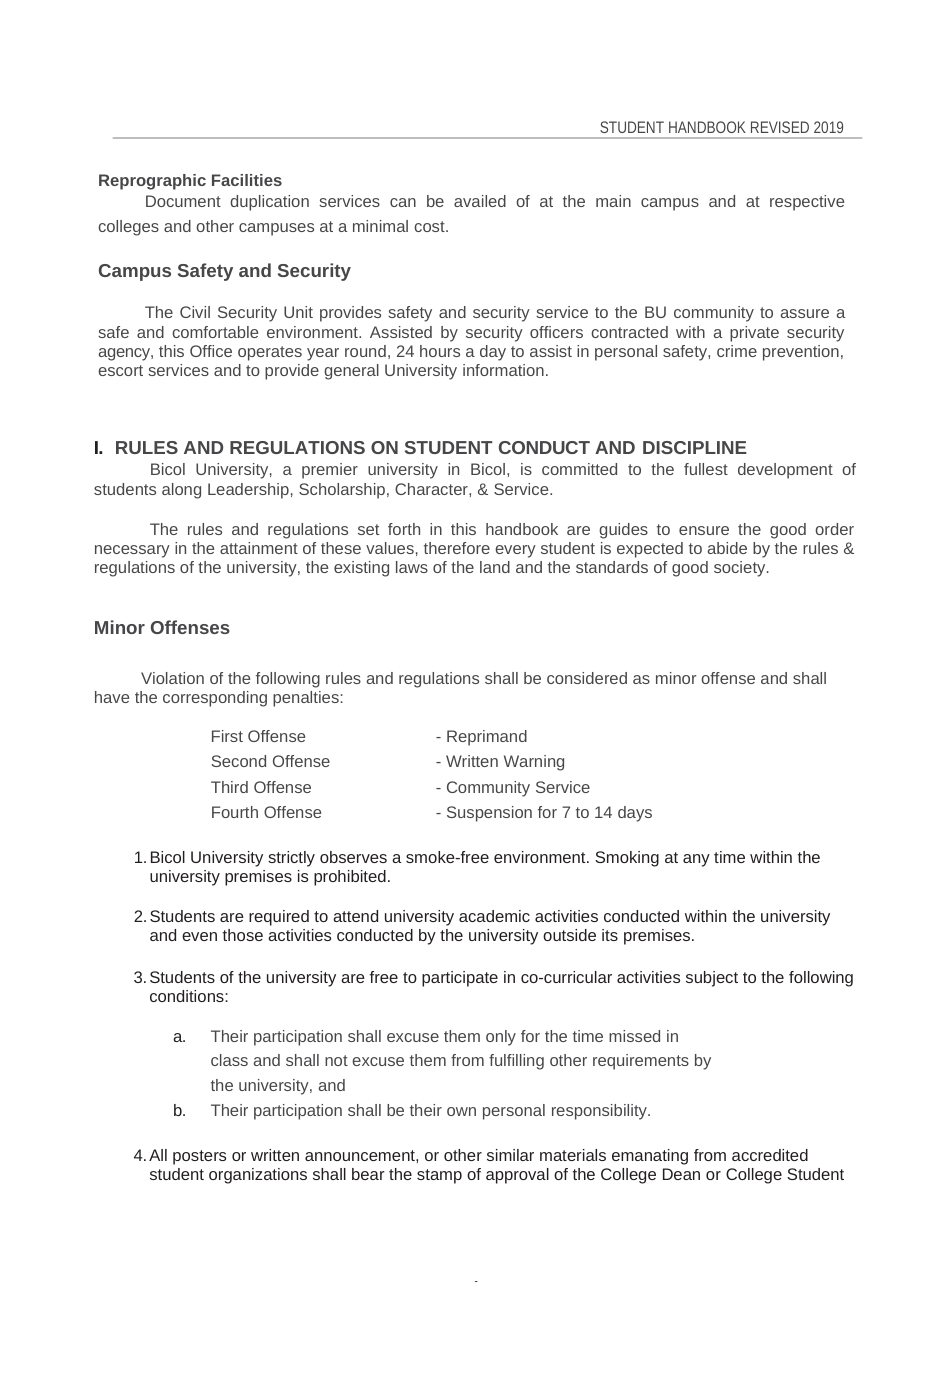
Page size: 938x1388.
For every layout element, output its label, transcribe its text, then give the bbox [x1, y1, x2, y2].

text Third Offense - Community Service [211, 777, 871, 797]
subtitle RULES AND REGULATIONS ON STUDENT CONDUCT AND DISCIPLINE [94, 436, 871, 458]
list Their participation shall be their own personal responsibility. [173, 1101, 871, 1120]
list Students are required to attend university academic activities conducted within the university and even those activities conducted by the university outside its premises. [133, 907, 834, 945]
text First Offense - Reprimand [210, 727, 871, 746]
text The Civil Security Unit provides safety and security service to the BU community to assure a safe and comfortable environment. Assisted by security officers contracted with a private security agency, this Office operates year round, 24 hours a day to assist in personal safety, crime prevention, escort services and to provide general University information. [98, 303, 845, 380]
subtitle Reprographic Facilities [98, 171, 871, 190]
subtitle Campus Safety and Security [98, 260, 871, 282]
text Document duplication services can be availed of at the main campus and at respective colleges and other campuses at a minimal cost. [98, 192, 845, 236]
subtitle Minor Offenses [94, 617, 871, 639]
text The rules and regulations set forth in this handbook are guides to ensure the good order necessary in the attainment of these values, therefore every student is expected to abide by the rules & regulations of the university, the existing laws of the land and the standards of good society. [94, 519, 856, 577]
list Students of the university are free to participate in co-curricular activities subject to the following conditions: [133, 968, 856, 1006]
text Second Offense - Written Warning [211, 752, 871, 771]
text Bicol University, a premier university in Bicol, is committed to the fullest development of students along Leadership, Scholarship, Character, & Service. [94, 460, 857, 498]
text STUDENT HANDBOOK REVISED 2019 [44, 118, 844, 137]
list Their participation shall excuse them only for the time missed in class and shall not excuse them from fulfilling other requirements by the university, and [173, 1027, 722, 1095]
text Fourth Offense - Suspension for 7 to 14 days [211, 802, 871, 822]
text Violation of the following rules and regulations shall be considered as minor offense and shall have the corresponding penalties: [94, 669, 852, 707]
list Bicol University strictly observes a smoke-free environment. Smoking at any time within the university premises is prohibited. [133, 848, 856, 886]
list All posters or written announcement, or other similar materials emanating from accredited student organizations shall bear the stamp of approval of the College Dean or College Student [133, 1146, 856, 1184]
